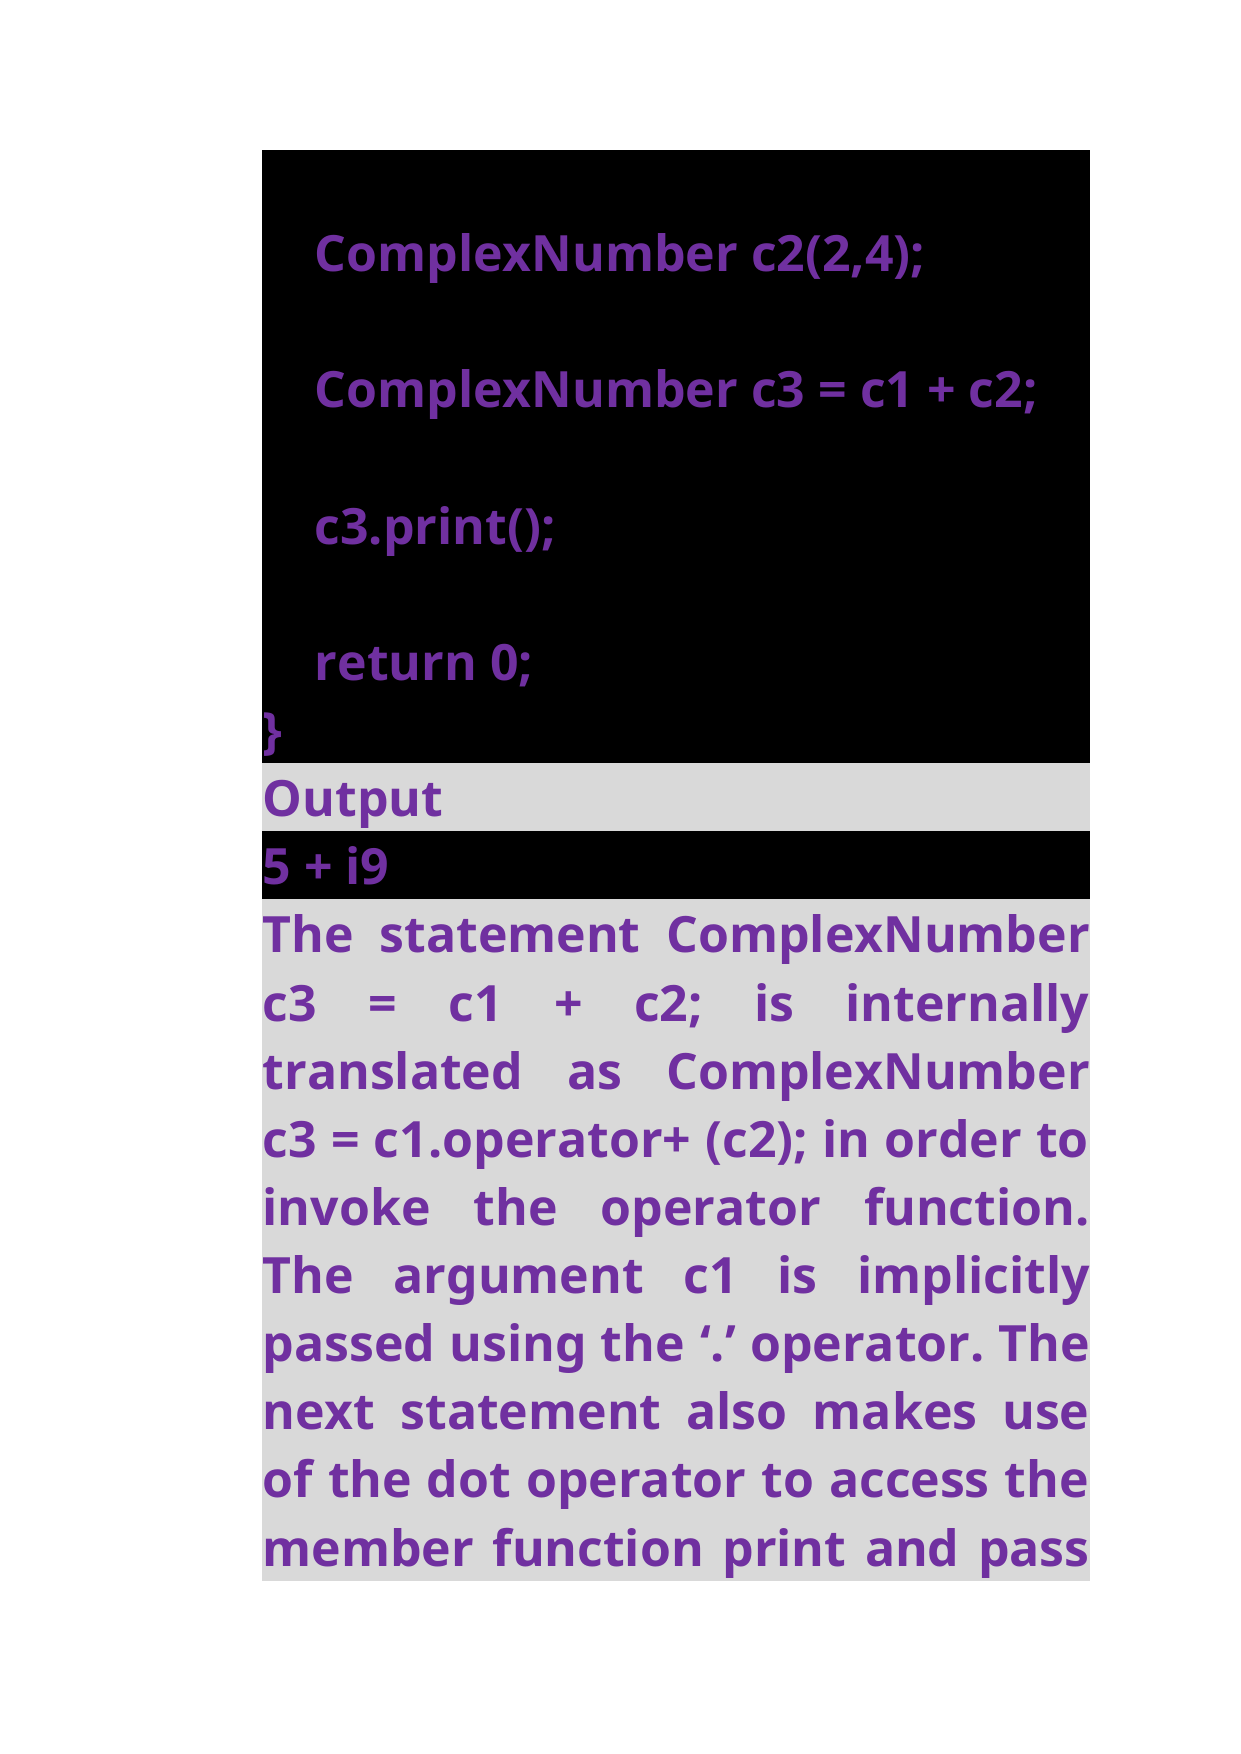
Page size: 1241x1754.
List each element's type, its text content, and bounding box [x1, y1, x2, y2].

text ComplexNumber c3 = c1 + c2; [262, 354, 1090, 422]
text 5 + i9 [262, 831, 1090, 899]
text ComplexNumber c2(2,4); [262, 218, 1090, 286]
text } [262, 695, 1090, 763]
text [262, 899, 1090, 1581]
text Output [262, 763, 1090, 831]
text return 0; [262, 627, 1090, 695]
text c3.print(); [262, 491, 1090, 559]
